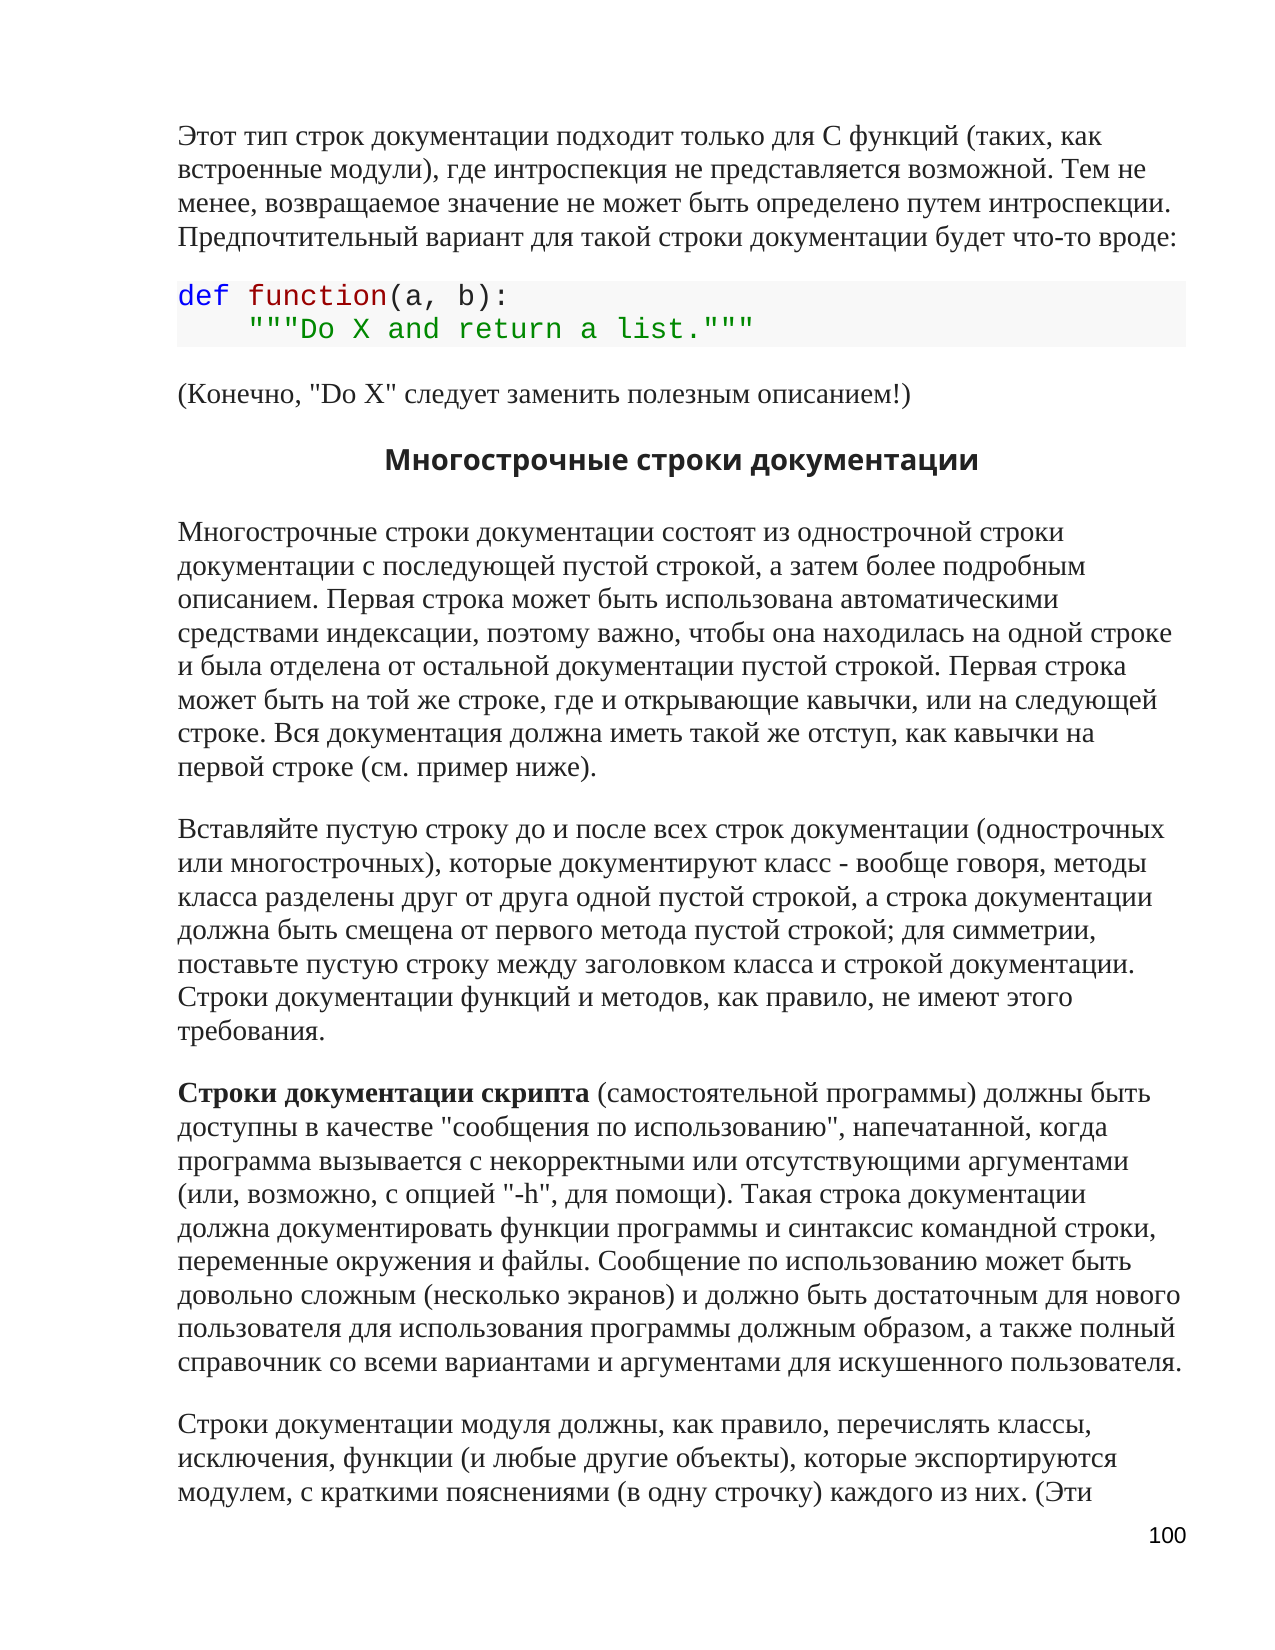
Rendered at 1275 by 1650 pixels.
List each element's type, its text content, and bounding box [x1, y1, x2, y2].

text def function(a, b): [177, 281, 1186, 314]
text (Конечно, "Do X" следует заменить полезным описанием!) [177, 377, 1186, 410]
text """Do X and return a list.""" [177, 314, 1186, 347]
text Многострочные строки документации состоят из однострочной строки документации с последующей пустой строкой, а затем более подробным описанием. Первая строка может быть использована автоматическими средствами индексации, поэтому важно, чтобы она находилась на одной строке и была отделена от остальной документации пустой строкой. Первая строка может быть на той же строке, где и открывающие кавычки, или на следующей строке. Вся документация должна иметь такой же отступ, как кавычки на первой строке (см. пример ниже). [177, 514, 1186, 782]
text Строки документации скрипта (самостоятельной программы) должны быть доступны в качестве "сообщения по использованию", напечатанной, когда программа вызывается с некорректными или отсутствующими аргументами (или, возможно, с опцией "-h", для помощи). Такая строка документации должна документировать функции программы и синтаксис командной строки, переменные окружения и файлы. Сообщение по использованию может быть довольно сложным (несколько экранов) и должно быть достаточным для нового пользователя для использования программы должным образом, а также полный справочник со всеми вариантами и аргументами для искушенного пользователя. [177, 1076, 1186, 1377]
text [177, 1407, 1186, 1507]
text Вставляйте пустую строку до и после всех строк документации (однострочных или многострочных), которые документируют класс - вообще говоря, методы класса разделены друг от друга одной пустой строкой, а строка документации должна быть смещена от первого метода пустой строкой; для симметрии, поставьте пустую строку между заголовком класса и строкой документации. Строки документации функций и методов, как правило, не имеют этого требования. [177, 812, 1186, 1046]
text Этот тип строк документации подходит только для C функций (таких, как встроенные модули), где интроспекция не представляется возможной. Тем не менее, возвращаемое значение не может быть определено путем интроспекции. Предпочтительный вариант для такой строки документации будет что-то вроде: [177, 118, 1186, 252]
subtitle Многострочные строки документации [177, 439, 1186, 479]
